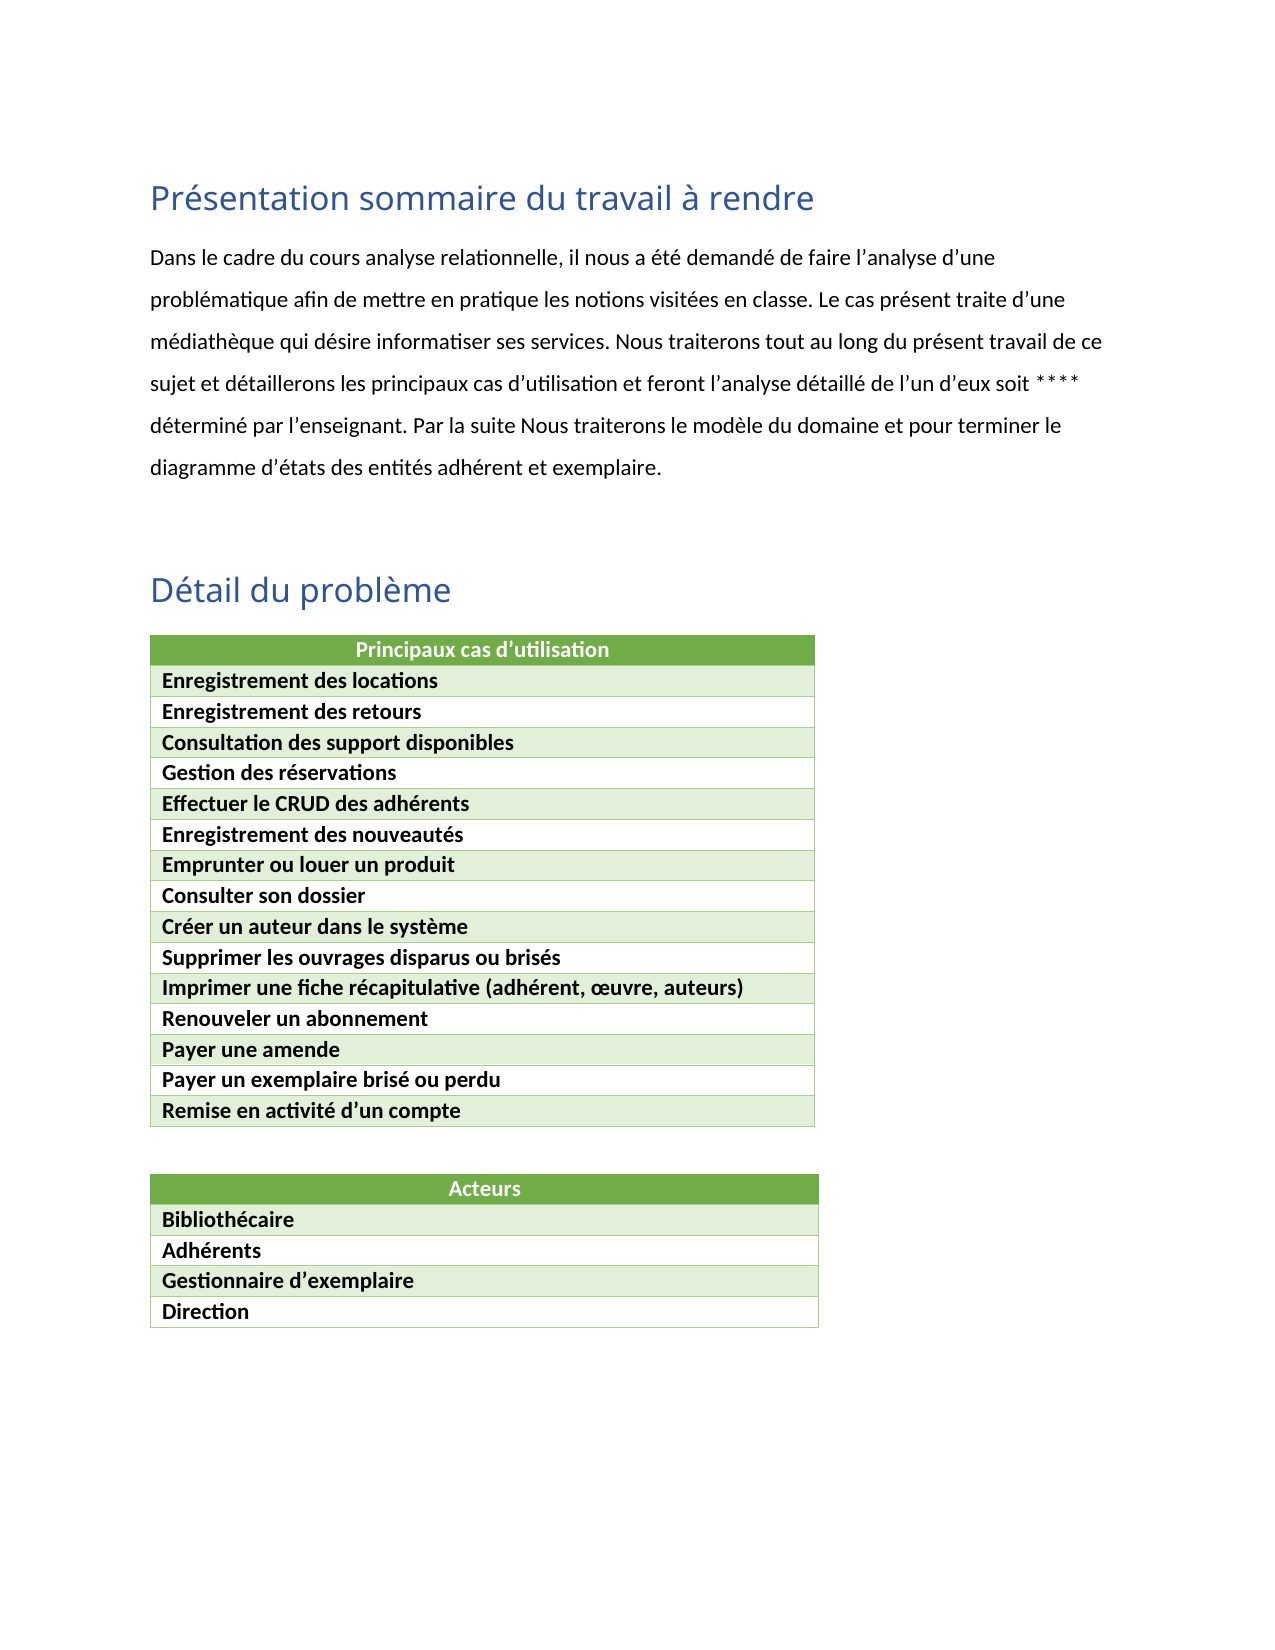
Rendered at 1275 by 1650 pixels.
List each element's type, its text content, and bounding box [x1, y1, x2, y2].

text Dans le cadre du cours analyse relationnelle, il nous a été demandé de faire l’analyse d’une problématique afin de mettre en pratique les notions visitées en classe. Le cas présent traite d’une médiathèque qui désire informatiser ses services. Nous traiterons tout au long du présent travail de ce sujet et détaillerons les principaux cas d’utilisation et feront l’analyse détaillé de l’un d’eux soit **** déterminé par l’enseignant. Par la suite Nous traiterons le modèle du domaine et pour terminer le diagramme d’états des entités adhérent et exemplaire. [150, 243, 1125, 481]
table_cell Consultation des support disponibles [151, 728, 814, 757]
table_cell Direction [151, 1297, 818, 1327]
table_cell Bibliothécaire [151, 1205, 818, 1235]
table_cell Enregistrement des retours [151, 697, 814, 727]
table_cell Enregistrement des nouveautés [151, 820, 814, 849]
table_cell Adhérents [151, 1236, 818, 1265]
table_cell Effectuer le CRUD des adhérents [151, 789, 814, 819]
table_cell Gestion des réservations [151, 758, 814, 788]
table_cell Emprunter ou louer un produit [151, 851, 814, 880]
table_cell Enregistrement des locations [151, 666, 814, 696]
table_cell Renouveler un abonnement [151, 1004, 814, 1034]
table_header Principaux cas d’utilisation [151, 636, 814, 665]
table_cell Imprimer une fiche récapitulative (adhérent, œuvre, auteurs) [151, 974, 814, 1003]
table_cell Supprimer les ouvrages disparus ou brisés [151, 943, 814, 972]
table_cell Gestionnaire d’exemplaire [151, 1266, 818, 1296]
table_cell Payer un exemplaire brisé ou perdu [151, 1066, 814, 1095]
table_cell Payer une amende [151, 1035, 814, 1064]
table_cell Créer un auteur dans le système [151, 912, 814, 942]
table_cell Consulter son dossier [151, 881, 814, 911]
subtitle Détail du problème [150, 566, 1125, 612]
subtitle Présentation sommaire du travail à rendre [150, 175, 1125, 220]
table_header Acteurs [151, 1175, 818, 1204]
table_cell Remise en activité d’un compte [151, 1096, 814, 1126]
